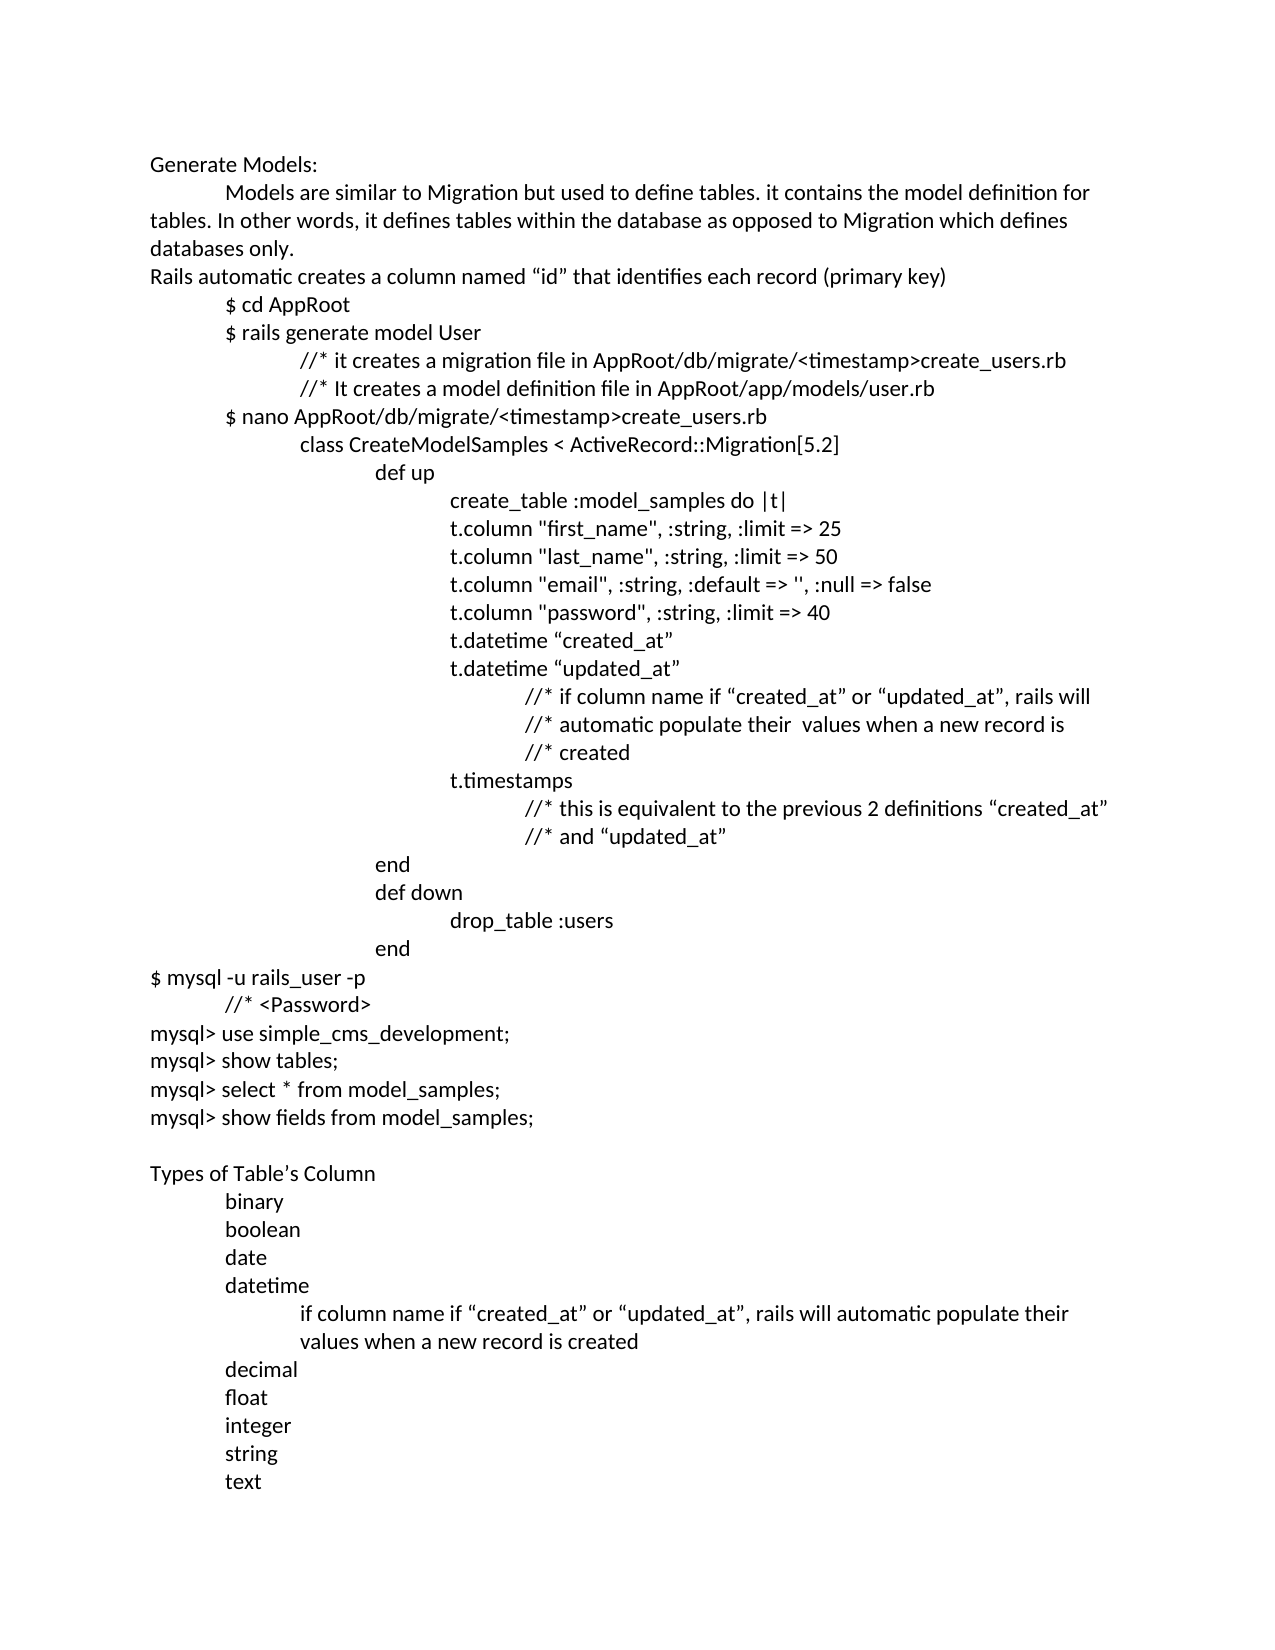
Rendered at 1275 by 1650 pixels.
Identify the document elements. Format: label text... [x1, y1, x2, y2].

text datetime [150, 1271, 1125, 1299]
text $ mysql -u rails_user -p [150, 963, 1125, 991]
text //* automatic populate their values when a new record is [450, 710, 1125, 738]
text t.column "email", :string, :default => '', :null => false [375, 570, 1125, 598]
text mysql> use simple_cms_development; [150, 1019, 1125, 1047]
text t.column "first_name", :string, :limit => 25 [375, 514, 1125, 542]
text Types of Table’s Column [150, 1159, 1125, 1187]
text class CreateModelSamples < ActiveRecord::Migration[5.2] [225, 430, 1125, 458]
text decimal [150, 1355, 1125, 1383]
text //* it creates a migration file in AppRoot/db/migrate/<timestamp>create_users.rb [150, 346, 1125, 374]
text t.timestamps [150, 766, 1125, 794]
text def up [150, 458, 1125, 486]
text binary [150, 1187, 1125, 1215]
text //* <Password> [150, 991, 1125, 1019]
text //* It creates a model definition file in AppRoot/app/models/user.rb [150, 374, 1125, 402]
text create_table :model_samples do |t| [375, 486, 1125, 514]
text boolean [150, 1215, 1125, 1243]
text t.datetime “created_at” [150, 626, 1125, 654]
text //* and “updated_at” [450, 822, 1125, 851]
text end [150, 934, 1125, 963]
text text [150, 1467, 1125, 1495]
text Generate Models: [150, 150, 1125, 178]
text if column name if “created_at” or “updated_at”, rails will automatic populate their [150, 1299, 1125, 1327]
text def down [150, 878, 1125, 907]
text //* created [525, 738, 1125, 766]
text Rails automatic creates a column named “id” that identifies each record (primary key) [150, 262, 1125, 290]
text //* this is equivalent to the previous 2 definitions “created_at” [150, 794, 1125, 822]
text values when a new record is created [225, 1327, 1125, 1355]
text t.column "password", :string, :limit => 40 [375, 598, 1125, 626]
text drop_table :users [150, 907, 1125, 934]
text $ rails generate model User [150, 318, 1125, 346]
text integer [150, 1411, 1125, 1439]
text t.column "last_name", :string, :limit => 50 [375, 542, 1125, 570]
text Models are similar to Migration but used to define tables. it contains the model definition for tables. In other words, it defines tables within the database as opposed to Migration which defines databases only. [150, 178, 1125, 262]
text //* if column name if “created_at” or “updated_at”, rails will [150, 682, 1125, 710]
text end [150, 851, 1125, 878]
text $ cd AppRoot [150, 290, 1125, 318]
text string [150, 1439, 1125, 1467]
text mysql> show tables; [150, 1047, 1125, 1075]
text mysql> select * from model_samples; [150, 1075, 1125, 1103]
text float [150, 1383, 1125, 1411]
text date [150, 1243, 1125, 1271]
text $ nano AppRoot/db/migrate/<timestamp>create_users.rb [150, 402, 1125, 430]
text mysql> show fields from model_samples; [150, 1103, 1125, 1131]
text t.datetime “updated_at” [150, 654, 1125, 682]
